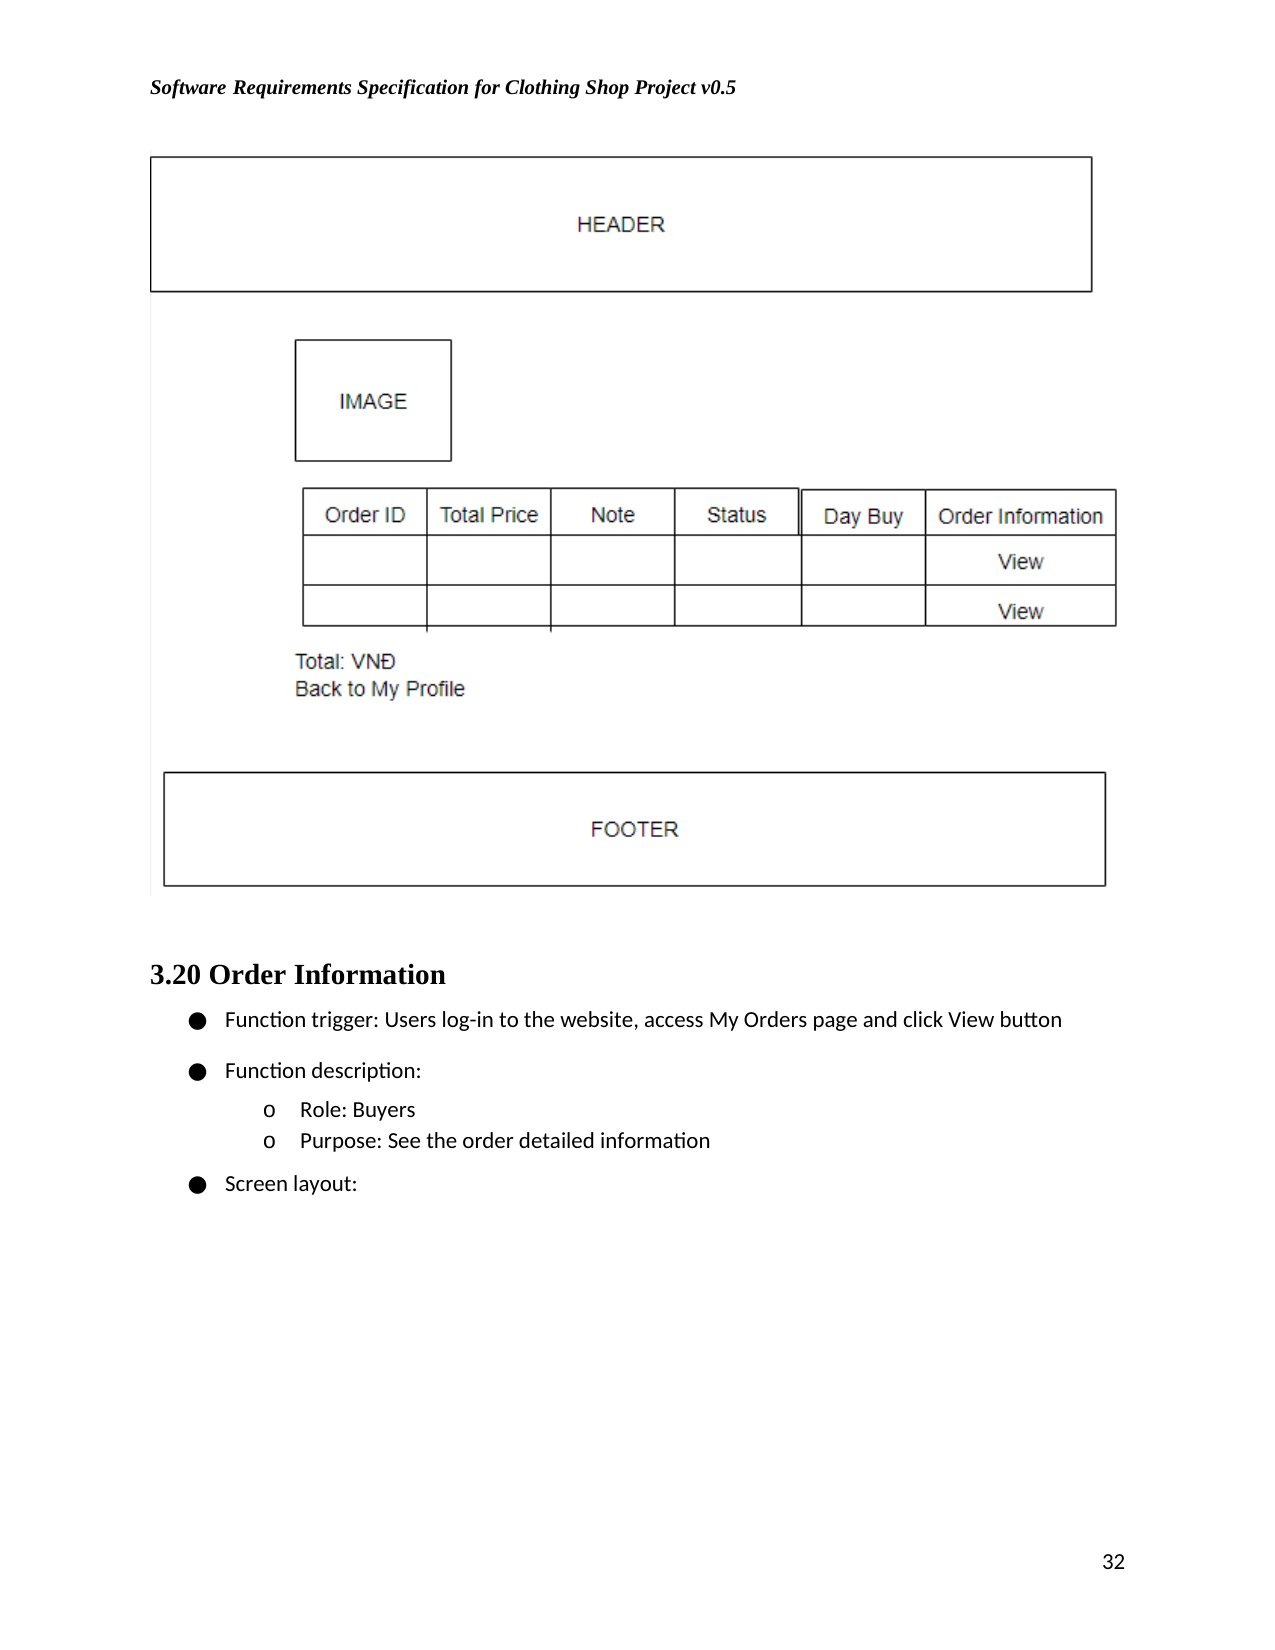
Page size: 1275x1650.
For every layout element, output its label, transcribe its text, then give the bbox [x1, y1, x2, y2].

subtitle 3.20 Order Information [150, 957, 1125, 991]
picture [150, 150, 1125, 896]
list Role: Buyers [262, 1095, 1125, 1124]
list Screen layout: [187, 1158, 1125, 1205]
list Function trigger: Users log-in to the website, access My Orders page and click View button [187, 993, 1125, 1041]
list Purpose: See the order detailed information [262, 1126, 1125, 1156]
list Function description: [187, 1044, 1125, 1091]
